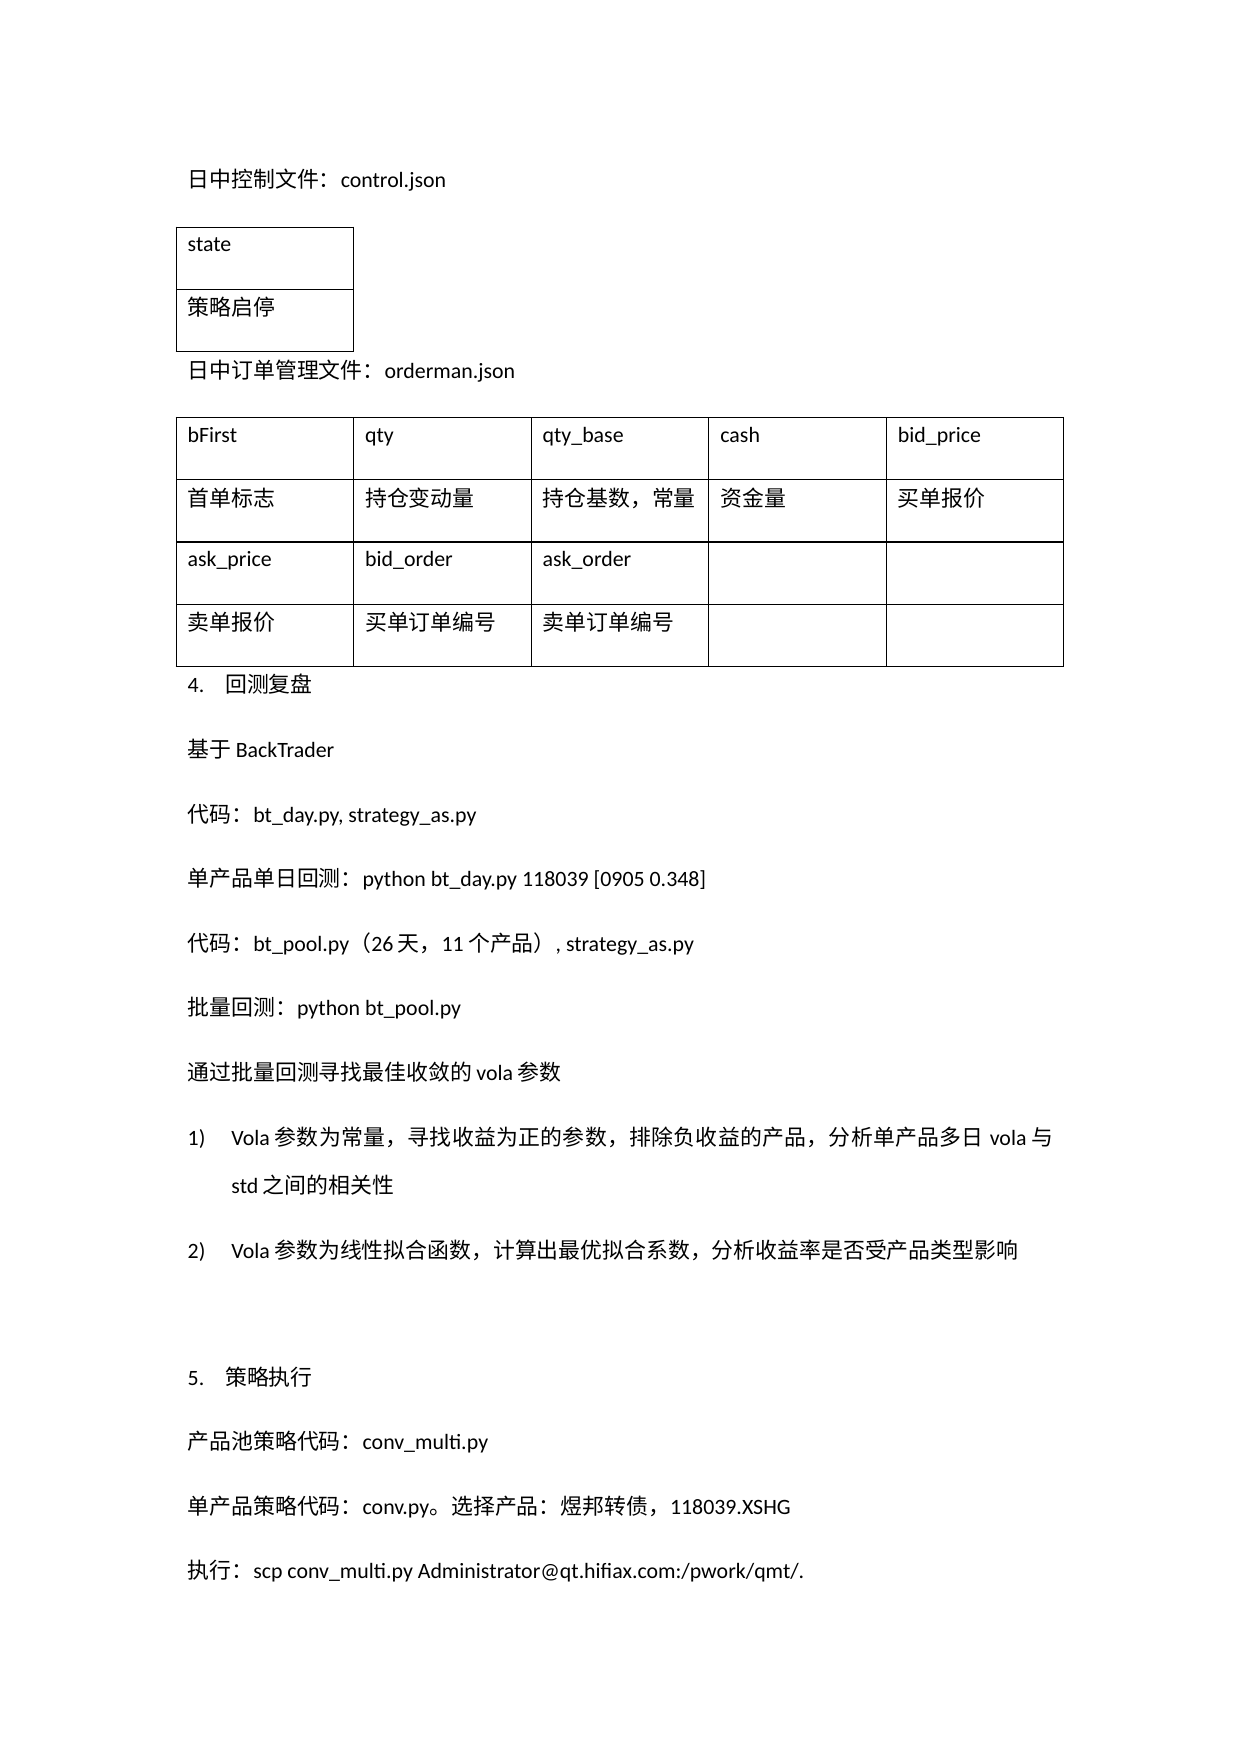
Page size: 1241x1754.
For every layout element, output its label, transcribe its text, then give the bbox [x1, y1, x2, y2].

table_cell 卖单报价 [177, 605, 353, 666]
text 产品池策略代码：conv_multi.py [187, 1424, 1053, 1456]
table_cell [887, 605, 1063, 666]
table_header bFirst [177, 418, 353, 479]
text 执行：scp conv_multi.py Administrator@qt.hifiax.com:/pwork/qmt/. [187, 1553, 1053, 1585]
table_cell [709, 543, 886, 604]
table_cell 持仓基数，常量 [532, 480, 708, 541]
table_header qty_base [532, 418, 708, 479]
text 日中控制文件：control.json [187, 162, 1053, 194]
text 代码：bt_pool.py（26天，11个产品）, strategy_as.py [187, 925, 1053, 958]
table_cell 买单报价 [887, 480, 1063, 541]
list 策略执行 [187, 1359, 1053, 1392]
list Vola参数为常量，寻找收益为正的参数，排除负收益的产品，分析单产品多日vola与std之间的相关性 [187, 1119, 1053, 1200]
table_cell 资金量 [709, 480, 886, 541]
table_header qty [354, 418, 531, 479]
list Vola参数为线性拟合函数，计算出最优拟合系数，分析收益率是否受产品类型影响 [187, 1232, 1053, 1265]
table_cell ask_order [532, 543, 708, 604]
table_cell 持仓变动量 [354, 480, 531, 541]
list 回测复盘 [187, 667, 1053, 699]
text 通过批量回测寻找最佳收敛的vola参数 [187, 1054, 1053, 1087]
table_cell 策略启停 [177, 290, 353, 351]
table_header state [177, 228, 353, 289]
table_header bid_price [887, 418, 1063, 479]
table_cell [887, 543, 1063, 604]
table_cell bid_order [354, 543, 531, 604]
text 基于BackTrader [187, 732, 1053, 764]
table_cell ask_price [177, 543, 353, 604]
text 日中订单管理文件：orderman.json [187, 352, 1053, 385]
table_cell 买单订单编号 [354, 605, 531, 666]
table_cell 卖单订单编号 [532, 605, 708, 666]
table_cell 首单标志 [177, 480, 353, 541]
table_header cash [709, 418, 886, 479]
table_cell [709, 605, 886, 666]
text 批量回测：python bt_pool.py [187, 990, 1053, 1022]
text 单产品单日回测：python bt_day.py 118039 [0905 0.348] [187, 861, 1053, 893]
text 单产品策略代码：conv.py。选择产品：煜邦转债，118039.XSHG [187, 1488, 1053, 1521]
text 代码：bt_day.py, strategy_as.py [187, 796, 1053, 829]
